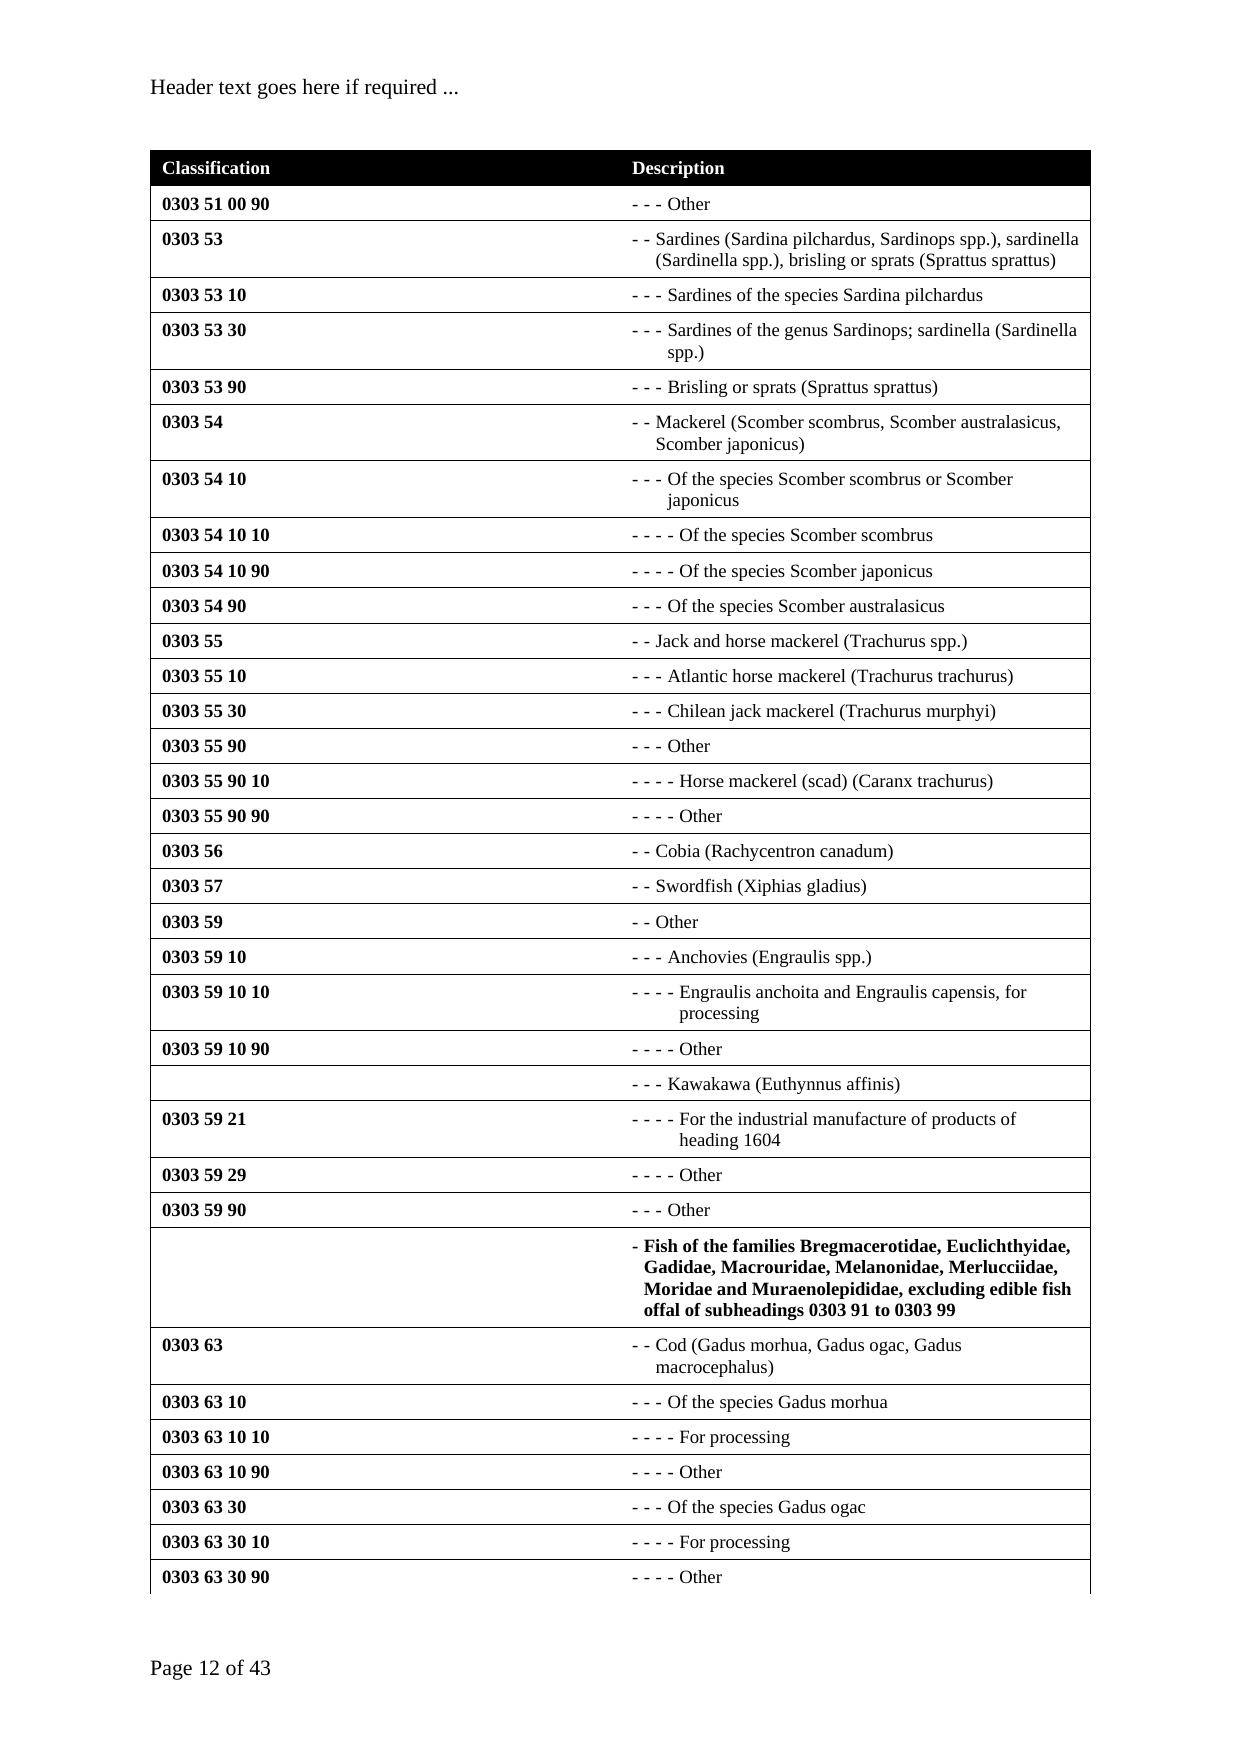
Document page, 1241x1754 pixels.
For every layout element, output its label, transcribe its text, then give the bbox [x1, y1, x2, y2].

table_cell 0303 63 10 90 [151, 1455, 621, 1489]
table_cell 0303 55 90 90 [151, 799, 621, 833]
table_cell - - - Sardines of the genus Sardinops; sardinella (Sardinella spp.) [621, 313, 1090, 369]
table_cell - - Cod (Gadus morhua, Gadus ogac, Gadus macrocephalus) [621, 1328, 1090, 1384]
table_cell 0303 54 [151, 405, 621, 460]
table_cell 0303 59 10 90 [151, 1031, 621, 1065]
table_cell 0303 59 29 [151, 1158, 621, 1192]
table_cell 0303 55 30 [151, 694, 621, 728]
table_header Description [621, 151, 1090, 185]
table_cell 0303 55 90 10 [151, 764, 621, 798]
table_cell 0303 53 [151, 221, 621, 277]
table_cell - - - Of the species Scomber australasicus [621, 588, 1090, 622]
table_cell 0303 59 21 [151, 1101, 621, 1157]
table_cell - - - Sardines of the species Sardina pilchardus [621, 278, 1090, 312]
table_cell [151, 1228, 621, 1327]
table_cell - - - - For processing [621, 1525, 1090, 1559]
table_cell - - Jack and horse mackerel (Trachurus spp.) [621, 624, 1090, 657]
table_cell - - - - Other [621, 1560, 1090, 1594]
table_cell 0303 63 30 [151, 1490, 621, 1524]
table_cell 0303 63 30 90 [151, 1560, 621, 1594]
table_cell - - Mackerel (Scomber scombrus, Scomber australasicus, Scomber japonicus) [621, 405, 1090, 460]
table_cell 0303 63 10 [151, 1385, 621, 1419]
table_cell - - - Of the species Gadus ogac [621, 1490, 1090, 1524]
table_cell - - - Kawakawa (Euthynnus affinis) [621, 1066, 1090, 1100]
table_cell 0303 55 [151, 624, 621, 657]
table_cell - - - Of the species Scomber scombrus or Scomber japonicus [621, 461, 1090, 517]
table_cell - - Cobia (Rachycentron canadum) [621, 834, 1090, 868]
table_cell 0303 63 10 10 [151, 1420, 621, 1454]
table_cell 0303 53 90 [151, 370, 621, 404]
table_cell 0303 59 90 [151, 1193, 621, 1227]
table_cell - - - Of the species Gadus morhua [621, 1385, 1090, 1419]
table_cell 0303 55 90 [151, 729, 621, 763]
table_cell - - - - Other [621, 1031, 1090, 1065]
table_cell - - Swordfish (Xiphias gladius) [621, 869, 1090, 903]
table_cell 0303 53 30 [151, 313, 621, 369]
table_cell - - - - Horse mackerel (scad) (Caranx trachurus) [621, 764, 1090, 798]
table_cell - - - - Other [621, 799, 1090, 833]
table_cell - - - - Engraulis anchoita and Engraulis capensis, for processing [621, 975, 1090, 1030]
table_cell - - - Other [621, 1193, 1090, 1227]
table_cell - - - Other [621, 186, 1090, 220]
table_cell - - - Anchovies (Engraulis spp.) [621, 939, 1090, 973]
table_cell 0303 59 10 10 [151, 975, 621, 1030]
table_cell 0303 54 10 [151, 461, 621, 517]
table_cell 0303 63 [151, 1328, 621, 1384]
table_cell 0303 53 10 [151, 278, 621, 312]
table_cell 0303 59 10 [151, 939, 621, 973]
table_cell - - - Atlantic horse mackerel (Trachurus trachurus) [621, 659, 1090, 693]
table_cell 0303 54 90 [151, 588, 621, 622]
table_cell 0303 55 10 [151, 659, 621, 693]
table_cell - - - - Other [621, 1158, 1090, 1192]
table_cell - - - - Of the species Scomber japonicus [621, 553, 1090, 587]
table_cell - - Other [621, 904, 1090, 938]
table_header Classification [151, 151, 621, 185]
table_cell - - - Chilean jack mackerel (Trachurus murphyi) [621, 694, 1090, 728]
table_cell - - - - For the industrial manufacture of products of heading 1604 [621, 1101, 1090, 1157]
table_cell 0303 51 00 90 [151, 186, 621, 220]
table_cell - - - Brisling or sprats (Sprattus sprattus) [621, 370, 1090, 404]
table_cell 0303 54 10 90 [151, 553, 621, 587]
table_cell 0303 57 [151, 869, 621, 903]
table_cell 0303 63 30 10 [151, 1525, 621, 1559]
table_cell - Fish of the families Bregmacerotidae, Euclichthyidae, Gadidae, Macrouridae, Melanonidae, Merlucciidae, Moridae and Muraenolepididae, excluding edible fish offal of subheadings 0303 91 to 0303 99 [621, 1228, 1090, 1327]
table_cell [151, 1066, 621, 1100]
table_cell - - - - Other [621, 1455, 1090, 1489]
table_cell 0303 56 [151, 834, 621, 868]
table_cell - - - - Of the species Scomber scombrus [621, 518, 1090, 552]
table_cell 0303 54 10 10 [151, 518, 621, 552]
table_cell - - - Other [621, 729, 1090, 763]
table_cell - - Sardines (Sardina pilchardus, Sardinops spp.), sardinella (Sardinella spp.), brisling or sprats (Sprattus sprattus) [621, 221, 1090, 277]
table_cell - - - - For processing [621, 1420, 1090, 1454]
table_cell 0303 59 [151, 904, 621, 938]
